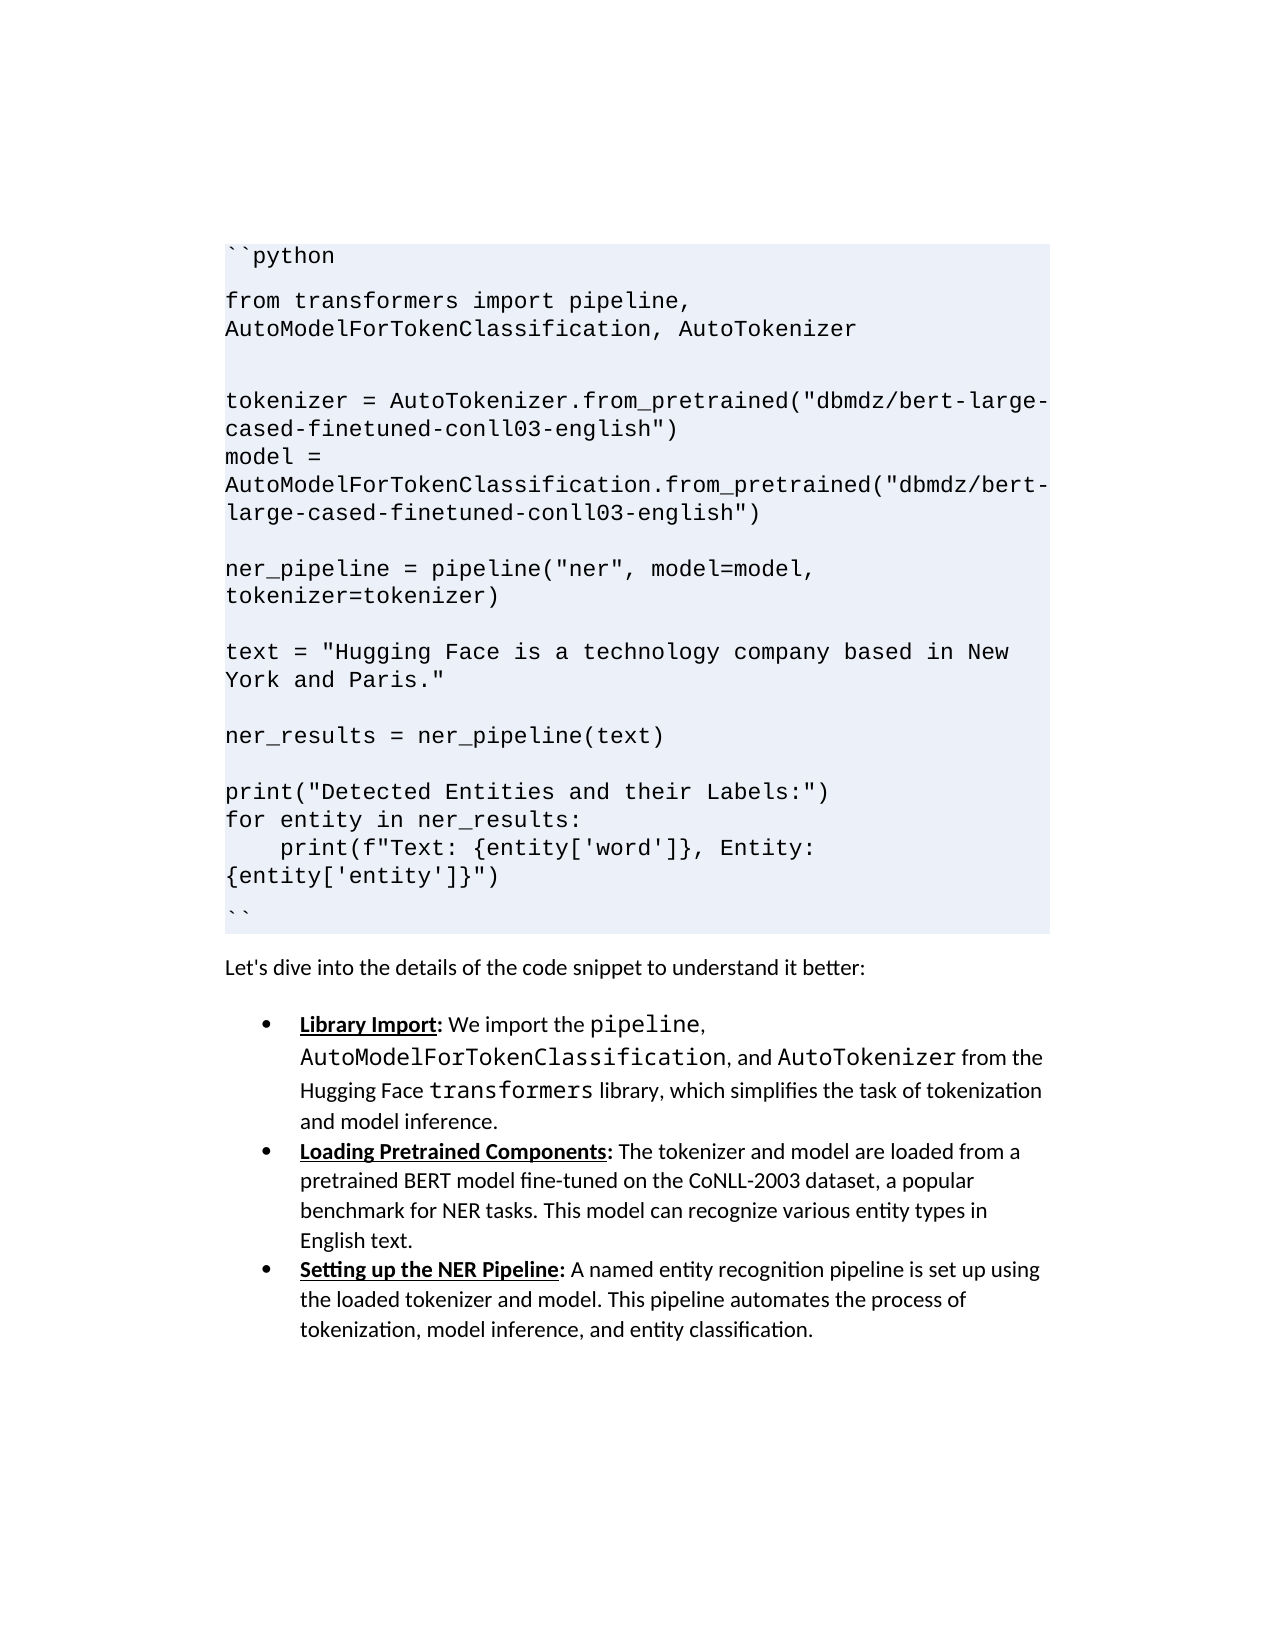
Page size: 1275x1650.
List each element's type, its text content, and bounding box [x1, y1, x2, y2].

list Loading Pretrained Components: The tokenizer and model are loaded from a pretrained BERT model fine-tuned on the CoNLL-2003 dataset, a popular benchmark for NER tasks. This model can recognize various entity types in English text. [262, 1137, 1050, 1254]
text Let's dive into the details of the code snippet to understand it better: [225, 953, 1050, 981]
text tokenizer = AutoTokenizer.from_pretrained("dbmdz/bert-large-cased-finetuned-conll03-english") model = AutoModelForTokenClassification.from_pretrained("dbmdz/bert-large-cased-finetuned-conll03-english") ner_pipeline = pipeline("ner", model=model, tokenizer=tokenizer) text = "Hugging Face is a technology company based in New York and Paris." ner_results = ner_pipeline(text) print("Detected Entities and their Labels:") for entity in ner_results: print(f"Text: {entity['word']}, Entity: {entity['entity']}") [225, 389, 1050, 890]
text `` [225, 909, 1050, 934]
text from transformers import pipeline, AutoModelForTokenClassification, AutoTokenizer [225, 289, 1050, 371]
list Library Import: We import the pipeline, AutoModelForTokenClassification, and AutoTokenizer from the Hugging Face transformers library, which simplifies the task of tokenization and model inference. [262, 1008, 1050, 1135]
list Setting up the NER Pipeline: A named entity recognition pipeline is set up using the loaded tokenizer and model. This pipeline automates the process of tokenization, model inference, and entity classification. [262, 1256, 1050, 1343]
text ``python [225, 244, 1050, 270]
